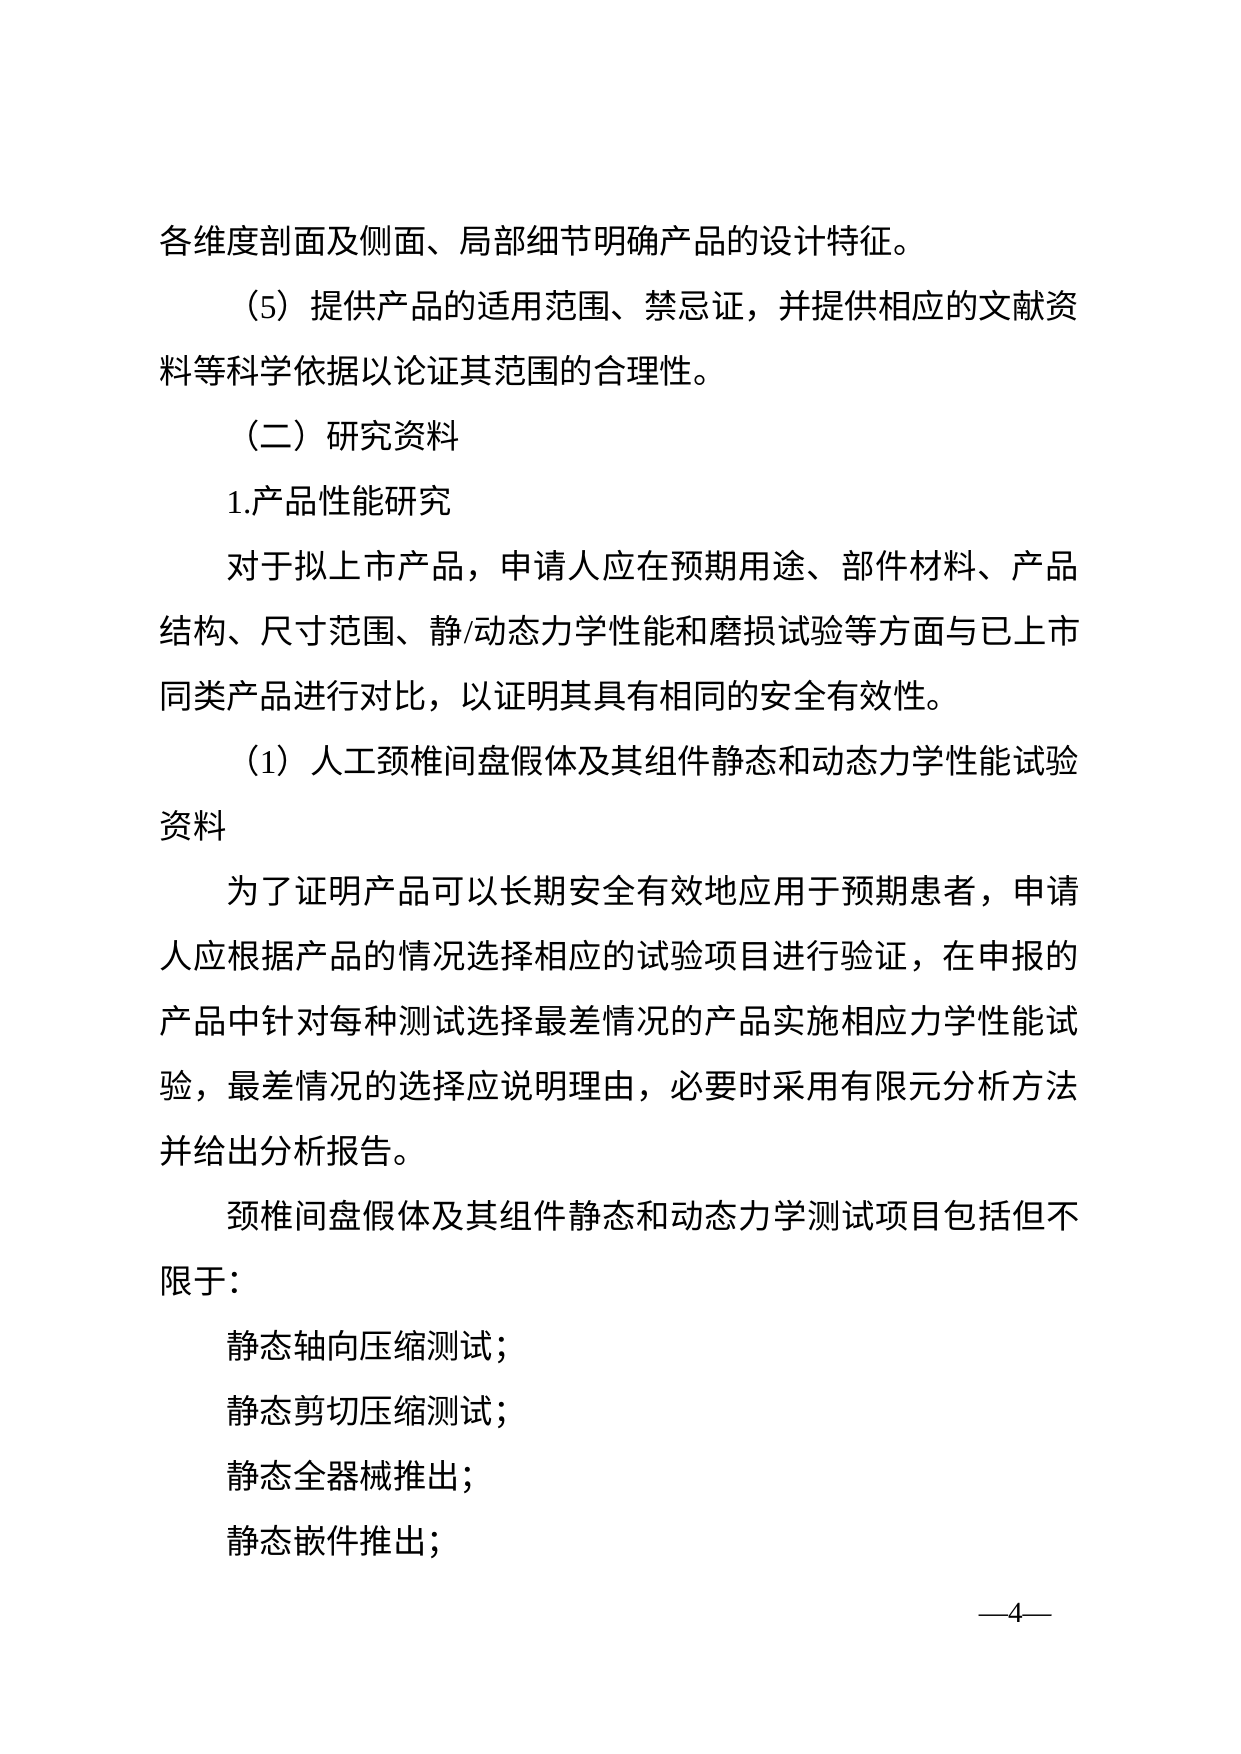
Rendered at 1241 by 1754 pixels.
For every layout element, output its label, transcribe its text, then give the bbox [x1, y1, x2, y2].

text 静态剪切压缩测试； [159, 1376, 1081, 1441]
text 颈椎间盘假体及其组件静态和动态力学测试项目包括但不限于： [159, 1181, 1081, 1311]
text 静态全器械推出； [159, 1441, 1081, 1506]
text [159, 206, 1081, 271]
text 1.产品性能研究 [159, 466, 1081, 531]
text 对于拟上市产品，申请人应在预期用途、部件材料、产品结构、尺寸范围、静/动态力学性能和磨损试验等方面与已上市同类产品进行对比，以证明其具有相同的安全有效性。 [159, 531, 1081, 726]
text 为了证明产品可以长期安全有效地应用于预期患者，申请人应根据产品的情况选择相应的试验项目进行验证，在申报的产品中针对每种测试选择最差情况的产品实施相应力学性能试验，最差情况的选择应说明理由，必要时采用有限元分析方法并给出分析报告。 [159, 856, 1081, 1181]
text （5）提供产品的适用范围、禁忌证，并提供相应的文献资料等科学依据以论证其范围的合理性。 [159, 271, 1081, 401]
text （1）人工颈椎间盘假体及其组件静态和动态力学性能试验资料 [159, 726, 1081, 856]
text 静态嵌件推出； [159, 1506, 1081, 1571]
text （二）研究资料 [159, 401, 1081, 466]
text 静态轴向压缩测试； [159, 1311, 1081, 1376]
